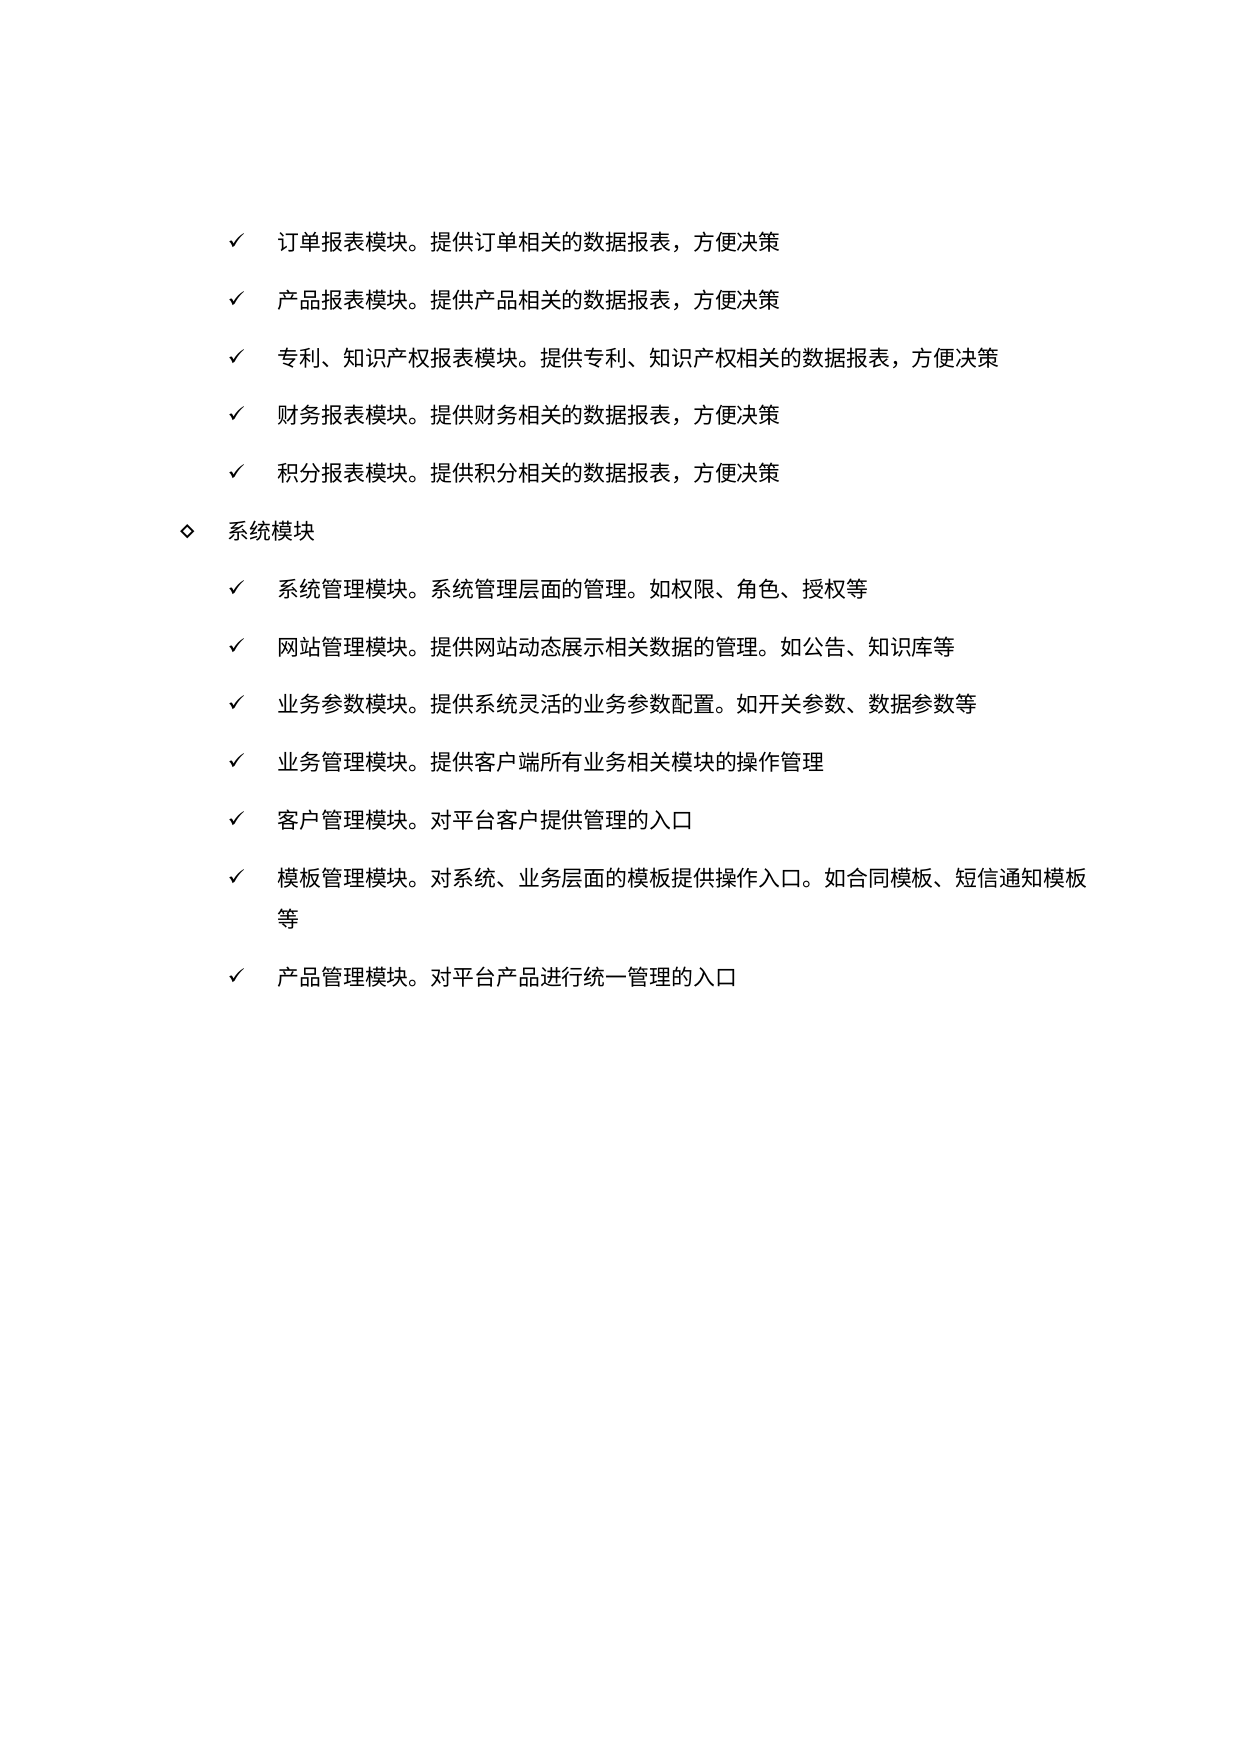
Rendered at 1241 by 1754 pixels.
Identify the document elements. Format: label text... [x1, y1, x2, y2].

list 订单报表模块。提供订单相关的数据报表，方便决策 [227, 225, 1107, 257]
list 模板管理模块。对系统、业务层面的模板提供操作入口。如合同模板、短信通知模板等 [227, 861, 1107, 934]
list 业务参数模块。提供系统灵活的业务参数配置。如开关参数、数据参数等 [227, 687, 1107, 719]
list 产品管理模块。对平台产品进行统一管理的入口 [227, 960, 1107, 992]
list 系统模块 [177, 514, 1107, 546]
list 财务报表模块。提供财务相关的数据报表，方便决策 [227, 398, 1107, 430]
list 积分报表模块。提供积分相关的数据报表，方便决策 [227, 456, 1107, 488]
list 产品报表模块。提供产品相关的数据报表，方便决策 [227, 283, 1107, 314]
list 专利、知识产权报表模块。提供专利、知识产权相关的数据报表，方便决策 [227, 341, 1107, 372]
list 系统管理模块。系统管理层面的管理。如权限、角色、授权等 [227, 572, 1107, 603]
list 网站管理模块。提供网站动态展示相关数据的管理。如公告、知识库等 [227, 630, 1107, 661]
list 客户管理模块。对平台客户提供管理的入口 [227, 803, 1107, 835]
list 业务管理模块。提供客户端所有业务相关模块的操作管理 [227, 745, 1107, 777]
